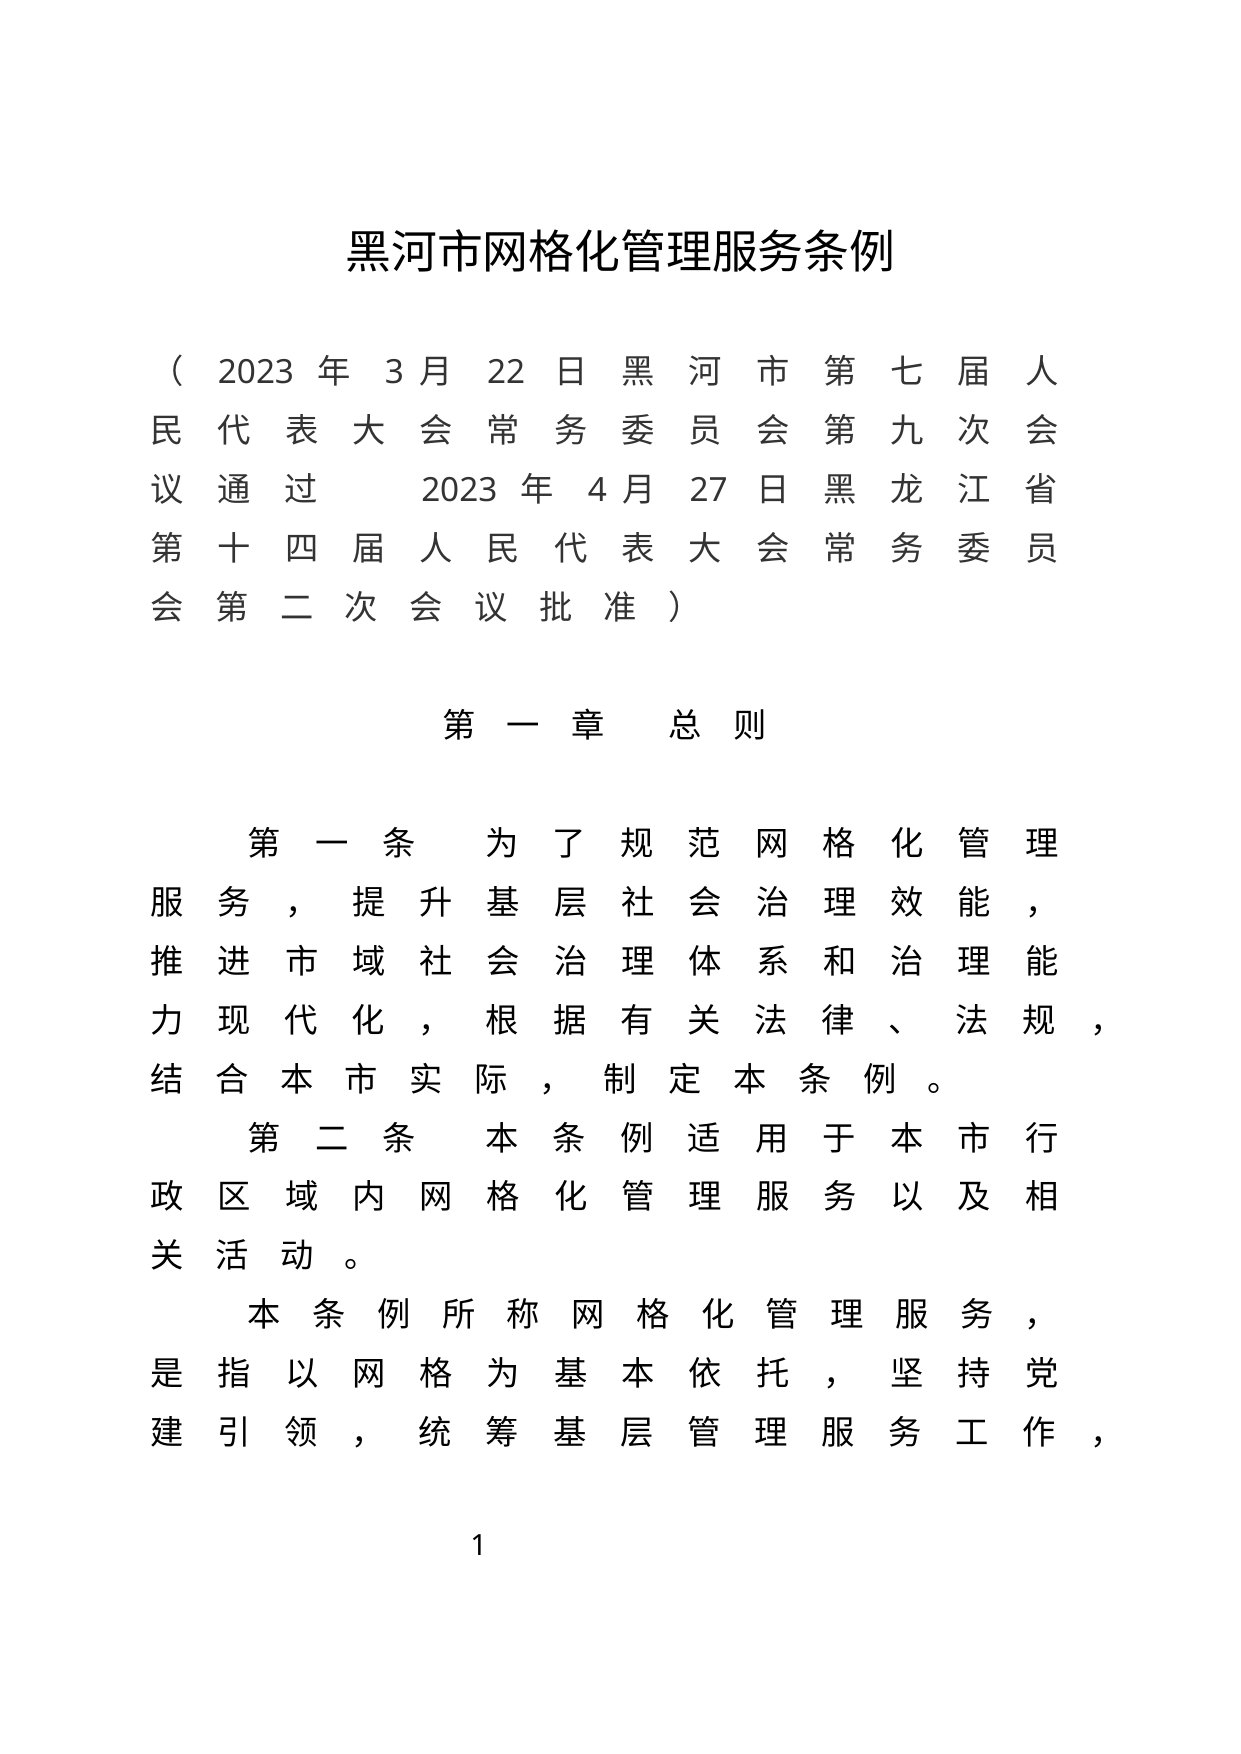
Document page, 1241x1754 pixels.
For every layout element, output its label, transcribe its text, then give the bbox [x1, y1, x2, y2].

text 第一章 总则 [150, 693, 1090, 752]
text 第二条 本条例适用于本市行政区域内网格化管理服务以及相关活动。 [150, 1106, 1090, 1283]
text 第一条 为了规范网格化管理服务，提升基层社会治理效能，推进市域社会治理体系和治理能力现代化，根据有关法律、法规，结合本市实际，制定本条例。 [150, 811, 1090, 1106]
text （2023年3月22日黑河市第七届人民代表大会常务委员会第九次会议通过 2023年4月27日黑龙江省第十四届人民代表大会常务委员会第二次会议批准） [150, 339, 1090, 634]
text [150, 1283, 1090, 1460]
text 黑河市网格化管理服务条例 [150, 218, 1090, 281]
